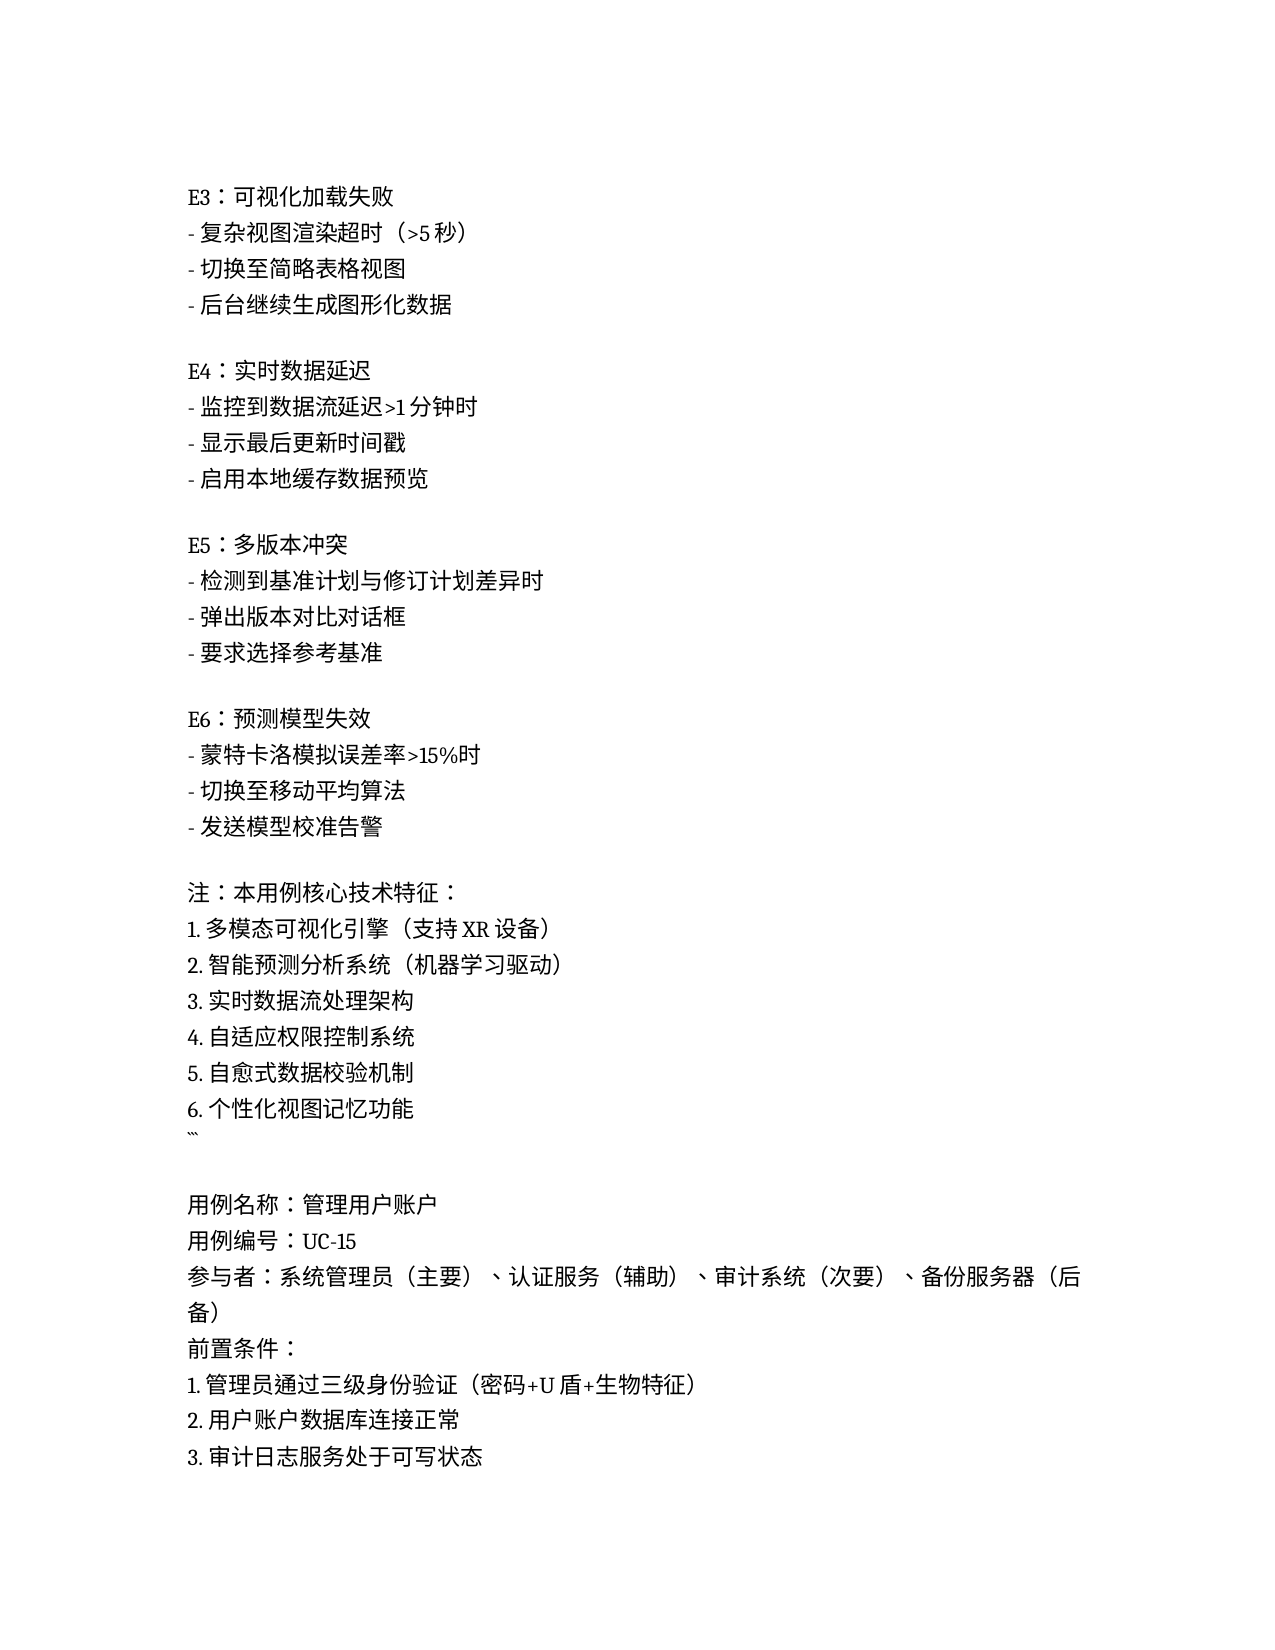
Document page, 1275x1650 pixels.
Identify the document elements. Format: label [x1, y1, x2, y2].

text [187, 150, 1087, 1472]
